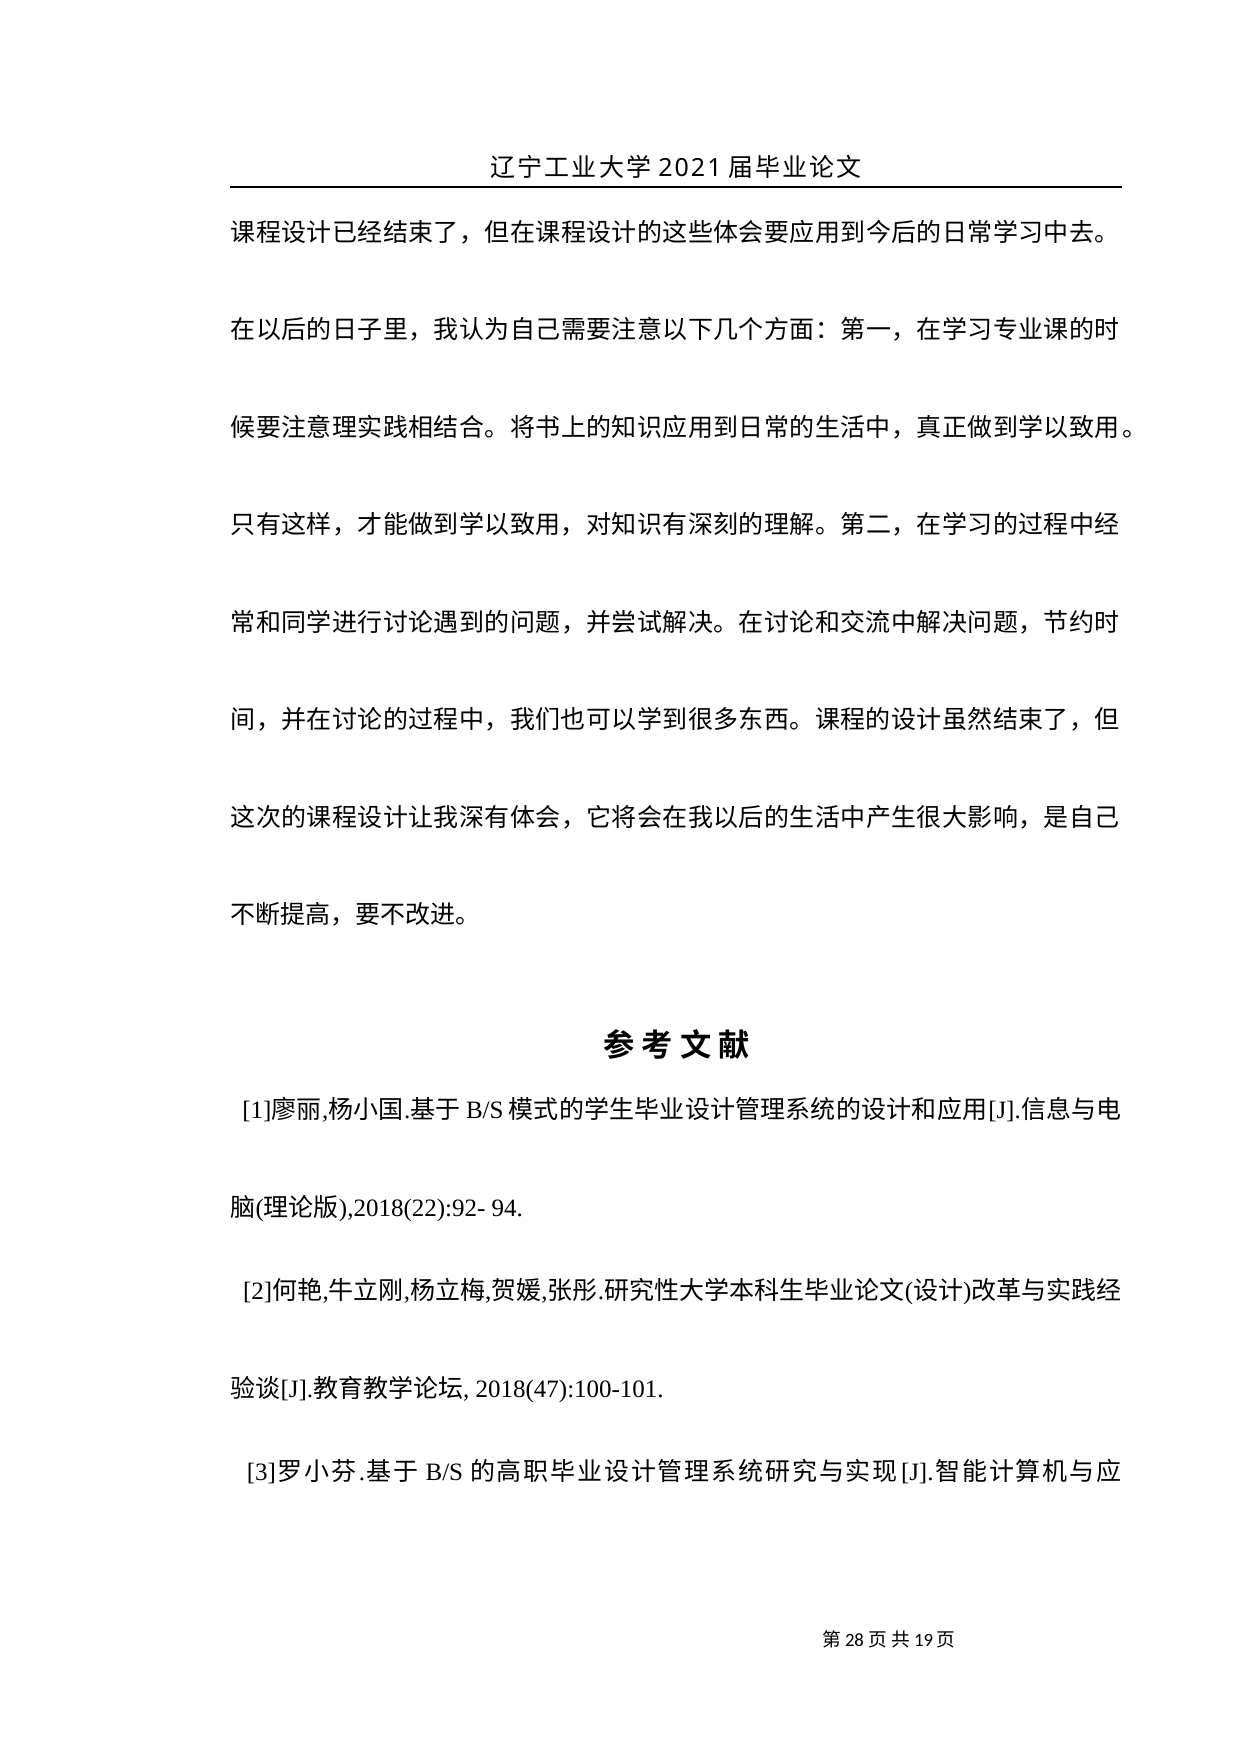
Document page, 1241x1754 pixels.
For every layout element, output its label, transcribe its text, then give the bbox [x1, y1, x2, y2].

text [1]廖丽,杨小国.基于B/S模式的学生毕业设计管理系统的设计和应用[J].信息与电脑(理论版),2018(22):92- 94. [230, 1076, 1122, 1238]
text [2]何艳,牛立刚,杨立梅,贺媛,张彤.研究性大学本科生毕业论文(设计)改革与实践经验谈[J].教育教学论坛, 2018(47):100-101. [230, 1256, 1122, 1419]
text 参 考 文 献 [230, 1011, 1122, 1076]
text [230, 198, 1122, 946]
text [230, 1437, 1122, 1502]
